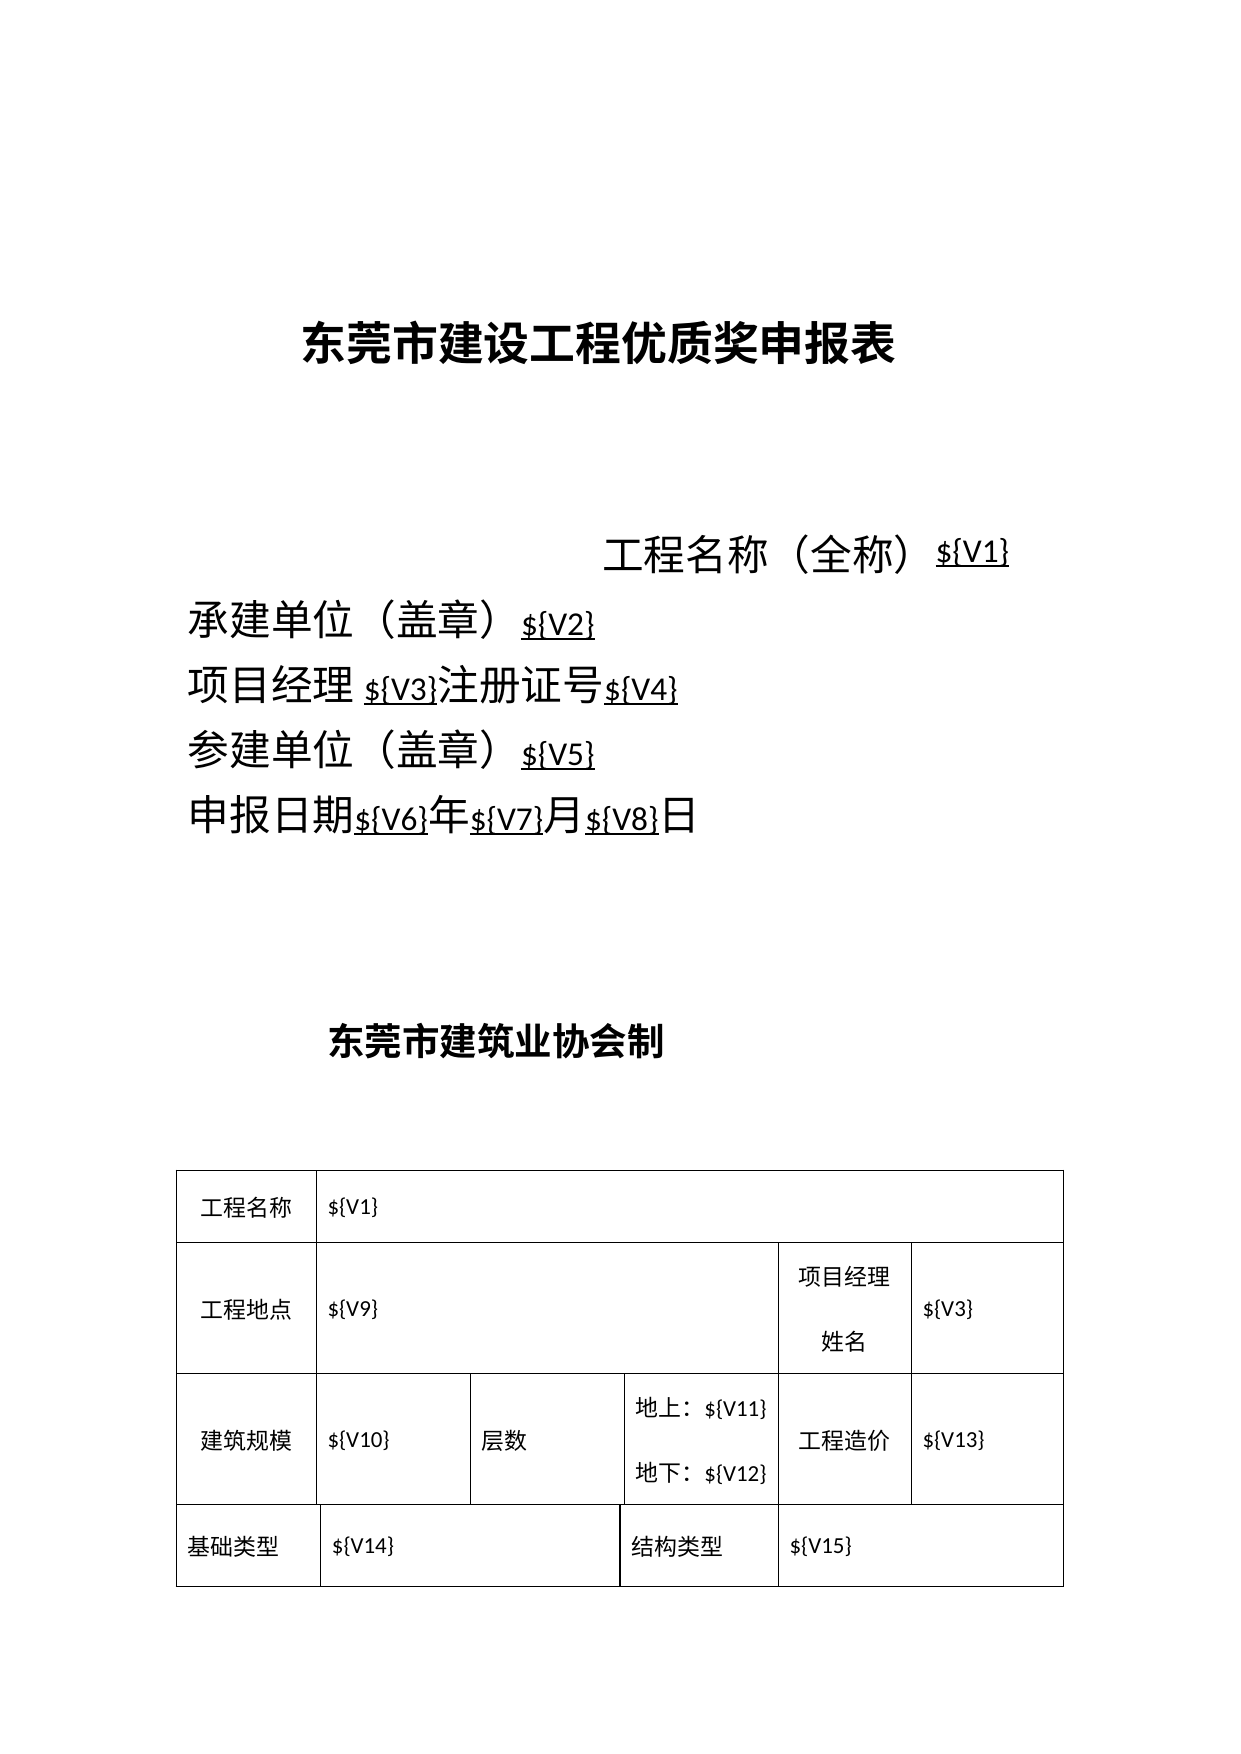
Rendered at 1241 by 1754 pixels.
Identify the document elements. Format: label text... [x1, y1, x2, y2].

text 工程名称（全称）${V1} [187, 519, 1009, 584]
table_cell ${V10} [317, 1374, 470, 1504]
table_cell ${V9} [317, 1243, 778, 1373]
text 项目经理 ${V3}注册证号${V4} [187, 649, 1053, 714]
text 东莞市建筑业协会制 [231, 1007, 1053, 1072]
table_cell 项目经理 姓名 [779, 1243, 911, 1373]
text 东莞市建设工程优质奖申报表 [231, 292, 1053, 389]
table_header ${V1} [317, 1171, 1063, 1242]
table_cell 工程造价 [779, 1374, 911, 1504]
table_cell ${V13} [912, 1374, 1063, 1504]
table_cell 建筑规模 [177, 1374, 316, 1504]
table_cell 结构类型 [621, 1505, 778, 1586]
text 参建单位（盖章）${V5} [187, 714, 1053, 779]
text 申报日期${V6}年${V7}月${V8}日 [187, 779, 1053, 844]
table_cell ${V15} [779, 1505, 1063, 1586]
table_cell ${V14} [321, 1505, 619, 1586]
table_cell 工程地点 [177, 1243, 316, 1373]
table_cell 层数 [471, 1374, 624, 1504]
table_cell 基础类型 [177, 1505, 320, 1586]
text 承建单位（盖章）${V2} [187, 584, 1053, 649]
table_cell 地上：${V11} 地下：${V12} [625, 1374, 778, 1504]
table_cell ${V3} [912, 1243, 1063, 1373]
table_header 工程名称 [177, 1171, 316, 1242]
